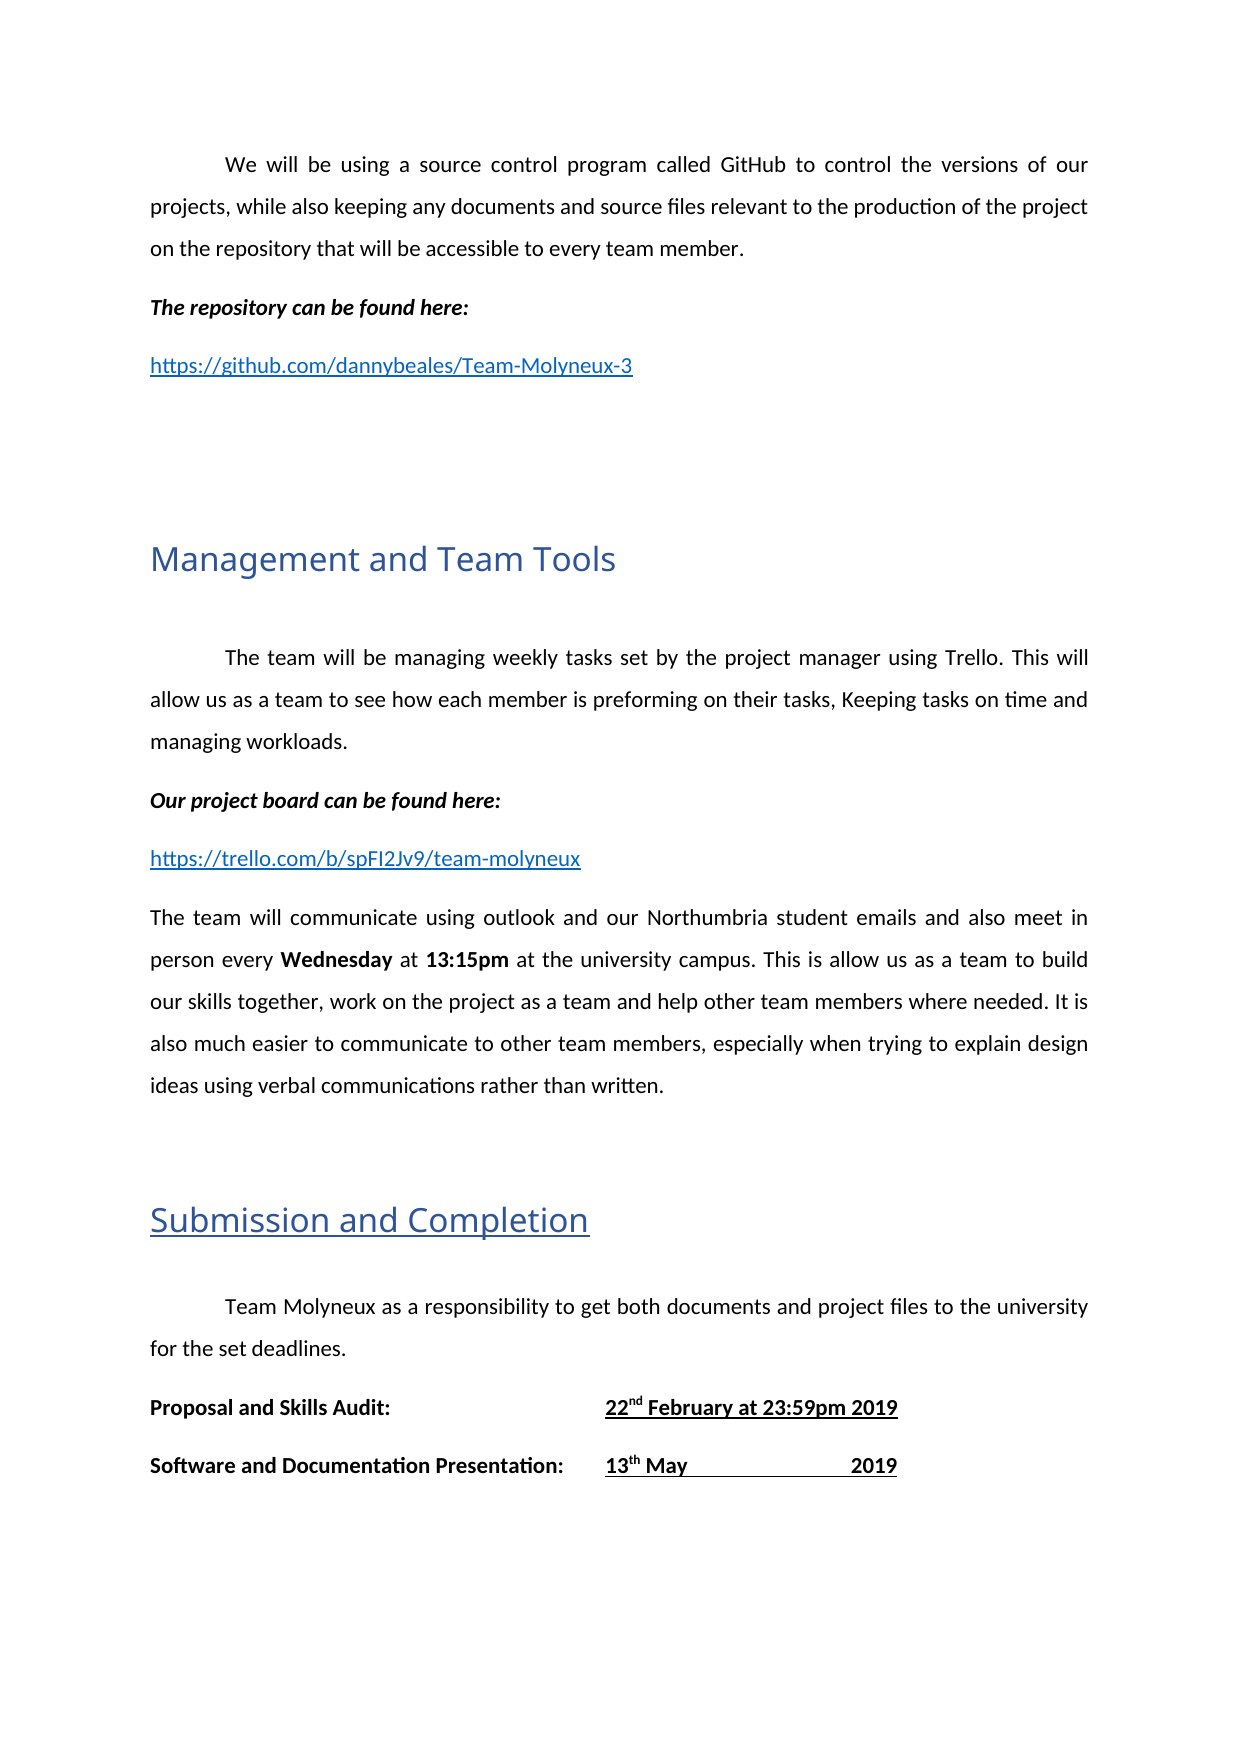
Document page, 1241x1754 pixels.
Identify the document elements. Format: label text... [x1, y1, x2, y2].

text We will be using a source control program called GitHub to control the versions of our projects, while also keeping any documents and source files relevant to the production of the project on the repository that will be accessible to every team member. [150, 150, 1090, 262]
subtitle Submission and Completion [150, 1197, 1090, 1242]
text Team Molyneux as a responsibility to get both documents and project files to the university for the set deadlines. [150, 1292, 1090, 1362]
subtitle Management and Team Tools [150, 536, 1090, 581]
text https://trello.com/b/spFI2Jv9/team-molyneux [150, 844, 1090, 872]
text Proposal and Skills Audit: 22nd February at 23:59pm 2019 [150, 1393, 1090, 1421]
text The repository can be found here: [150, 293, 1090, 321]
text Software and Documentation Presentation: 13th May 2019 [150, 1452, 1090, 1480]
text Our project board can be found here: [150, 786, 1090, 814]
text The team will be managing weekly tasks set by the project manager using Trello. This will allow us as a team to see how each member is preforming on their tasks, Keeping tasks on time and managing workloads. [150, 643, 1090, 755]
text https://github.com/dannybeales/Team-Molyneux-3 [150, 351, 1090, 379]
text The team will communicate using outlook and our Northumbria student emails and also meet in person every Wednesday at 13:15pm at the university campus. This is allow us as a team to build our skills together, work on the project as a team and help other team members where needed. It is also much easier to communicate to other team members, especially when trying to explain design ideas using verbal communications rather than written. [150, 903, 1090, 1099]
